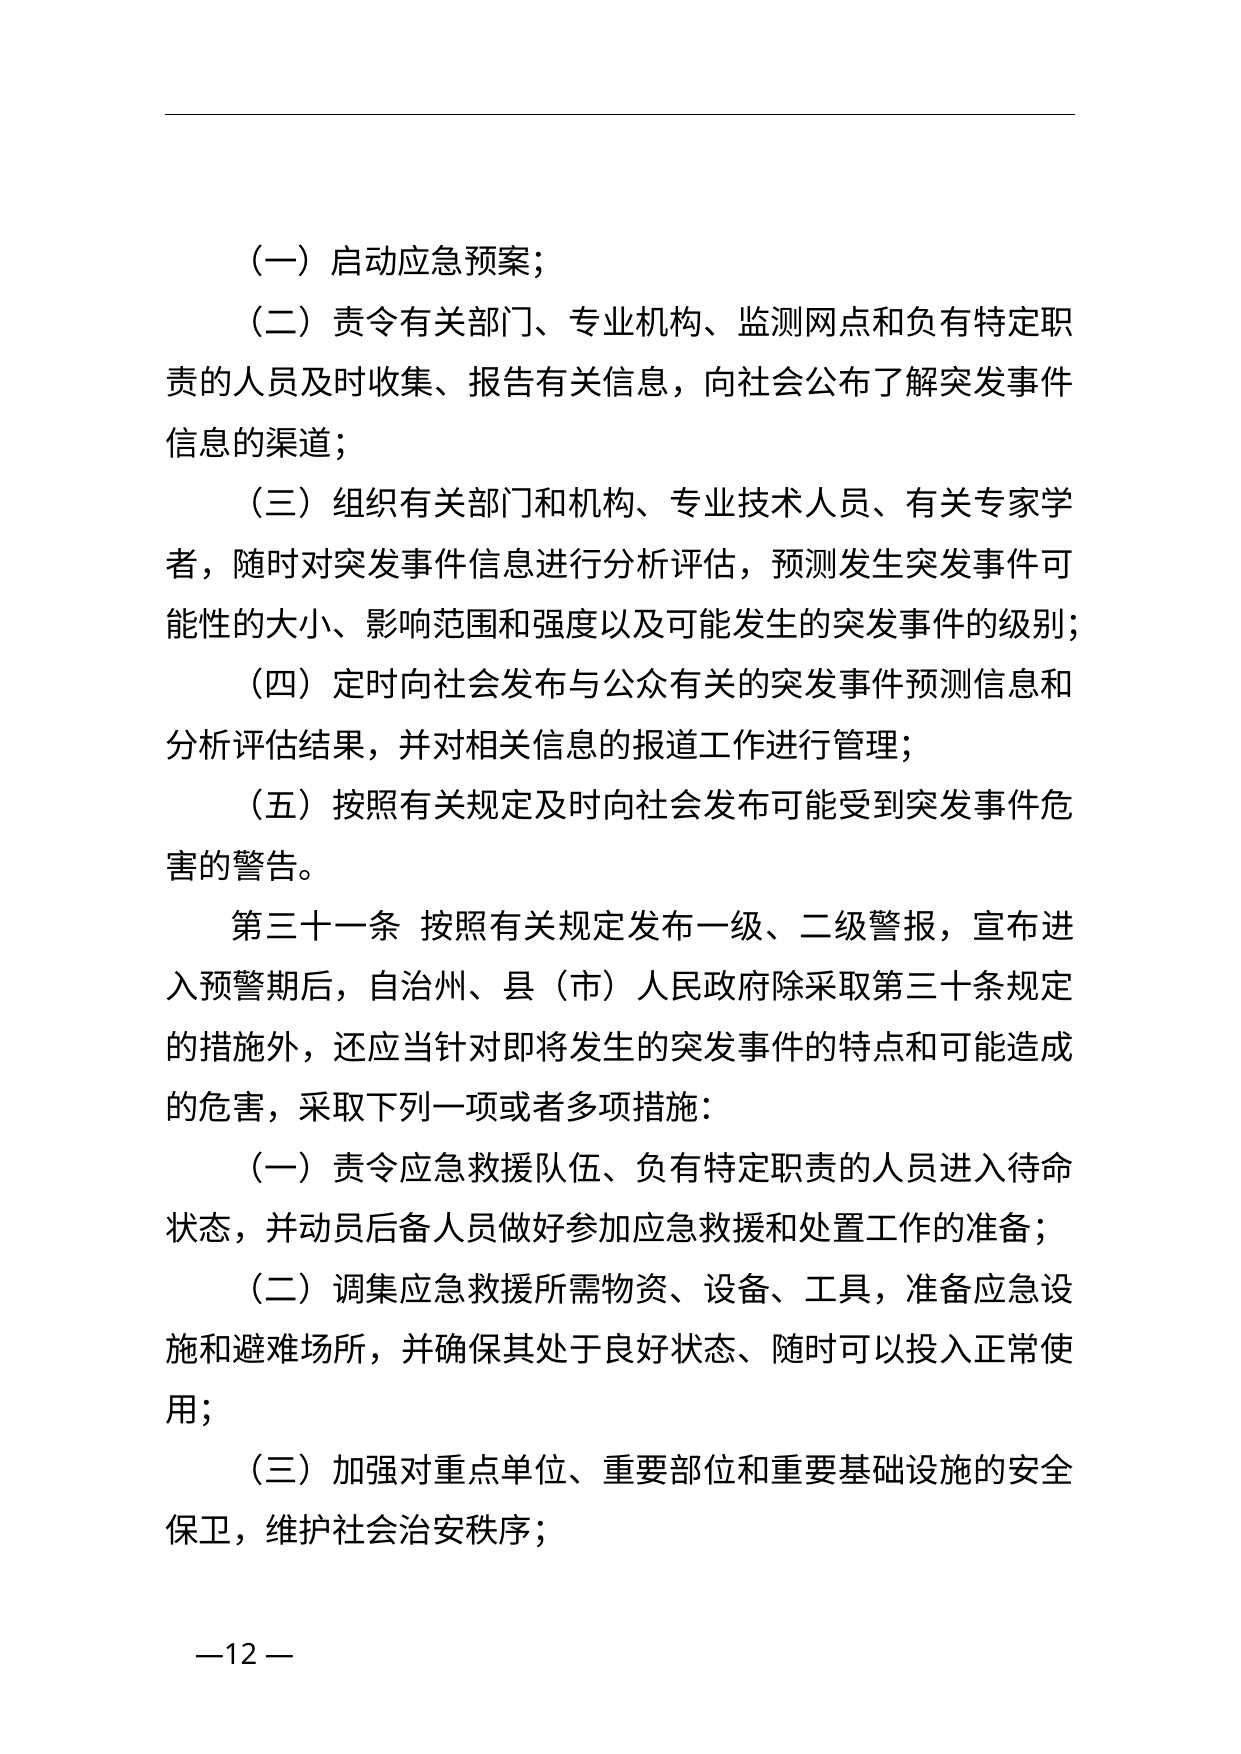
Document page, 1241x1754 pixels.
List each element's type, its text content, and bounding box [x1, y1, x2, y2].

text （二）调集应急救援所需物资、设备、工具，准备应急设施和避难场所，并确保其处于良好状态、随时可以投入正常使用； [165, 1253, 1075, 1434]
text （一）启动应急预案； [165, 226, 1075, 286]
text （二）责令有关部门、专业机构、监测网点和负有特定职责的人员及时收集、报告有关信息，向社会公布了解突发事件信息的渠道； [165, 286, 1075, 467]
text （四）定时向社会发布与公众有关的突发事件预测信息和分析评估结果，并对相关信息的报道工作进行管理； [165, 648, 1075, 769]
text （三）加强对重点单位、重要部位和重要基础设施的安全保卫，维护社会治安秩序； [165, 1434, 1075, 1555]
text （一）责令应急救援队伍、负有特定职责的人员进入待命状态，并动员后备人员做好参加应急救援和处置工作的准备； [165, 1132, 1075, 1253]
text （三）组织有关部门和机构、专业技术人员、有关专家学者，随时对突发事件信息进行分析评估，预测发生突发事件可能性的大小、影响范围和强度以及可能发生的突发事件的级别； [165, 467, 1075, 648]
text （五）按照有关规定及时向社会发布可能受到突发事件危害的警告。 [165, 769, 1075, 890]
text 第三十一条 按照有关规定发布一级、二级警报，宣布进入预警期后，自治州、县（市）人民政府除采取第三十条规定的措施外，还应当针对即将发生的突发事件的特点和可能造成的危害，采取下列一项或者多项措施： [165, 890, 1075, 1132]
